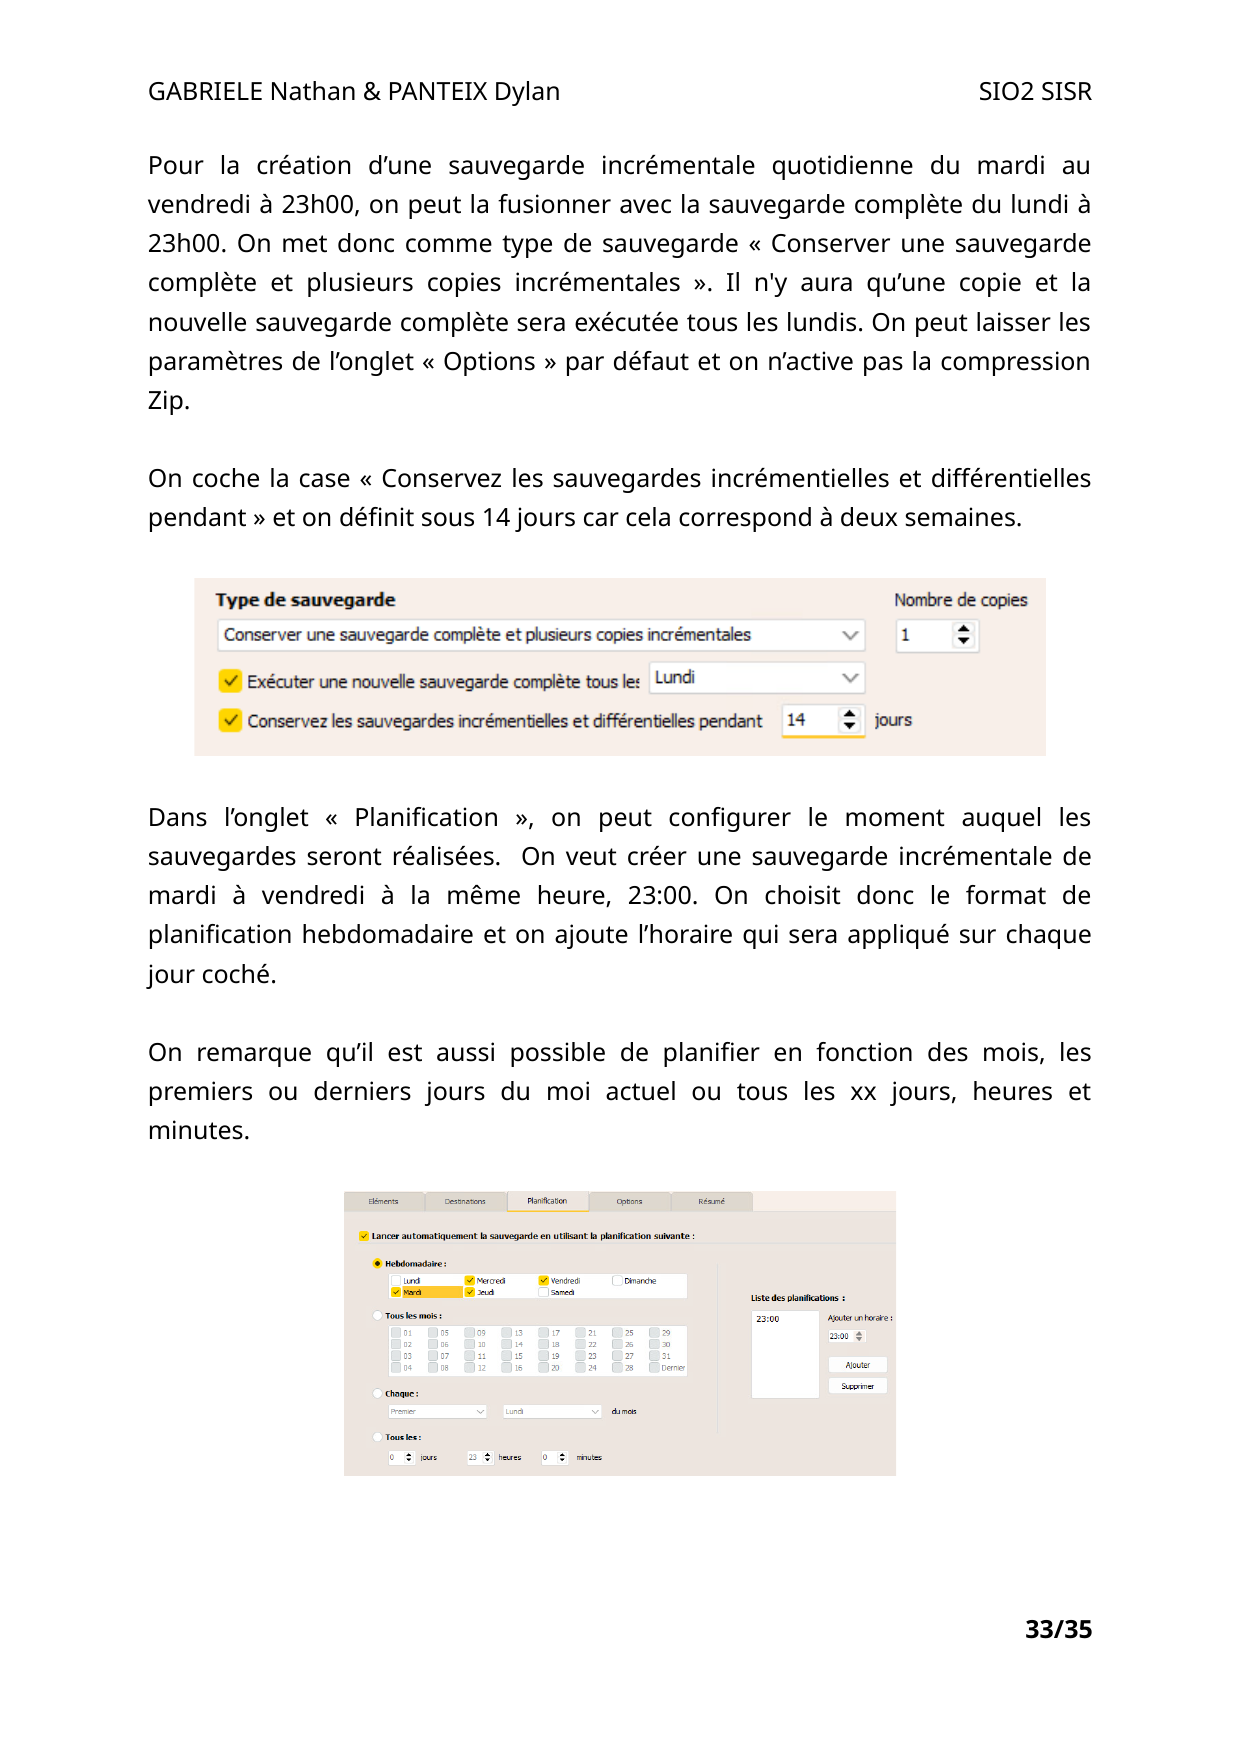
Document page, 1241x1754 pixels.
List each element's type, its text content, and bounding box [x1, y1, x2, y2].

text On remarque qu’il est aussi possible de planifier en fonction des mois, les premiers ou derniers jours du moi actuel ou tous les xx jours, heures et minutes. [148, 1034, 1093, 1147]
text On coche la case « Conservez les sauvegardes incrémentielles et différentielles pendant » et on définit sous 14 jours car cela correspond à deux semaines. [148, 461, 1093, 534]
text Pour la création d’une sauvegarde incrémentale quotidienne du mardi au vendredi à 23h00, on peut la fusionner avec la sauvegarde complète du lundi à 23h00. On met donc comme type de sauvegarde « Conserver une sauvegarde complète et plusieurs copies incrémentales ». Il n'y aura qu’une copie et la nouvelle sauvegarde complète sera exécutée tous les lundis. On peut laisser les paramètres de l’onglet « Options » par défaut et on n’active pas la compression Zip. [148, 148, 1093, 417]
picture [194, 578, 1046, 756]
picture [344, 1191, 897, 1476]
text Dans l’onglet « Planification », on peut configurer le moment auquel les sauvegardes seront réalisées. On veut créer une sauvegarde incrémentale de mardi à vendredi à la même heure, 23:00. On choisit donc le format de planification hebdomadaire et on ajoute l’horaire qui sera appliqué sur chaque jour coché. [148, 799, 1093, 990]
